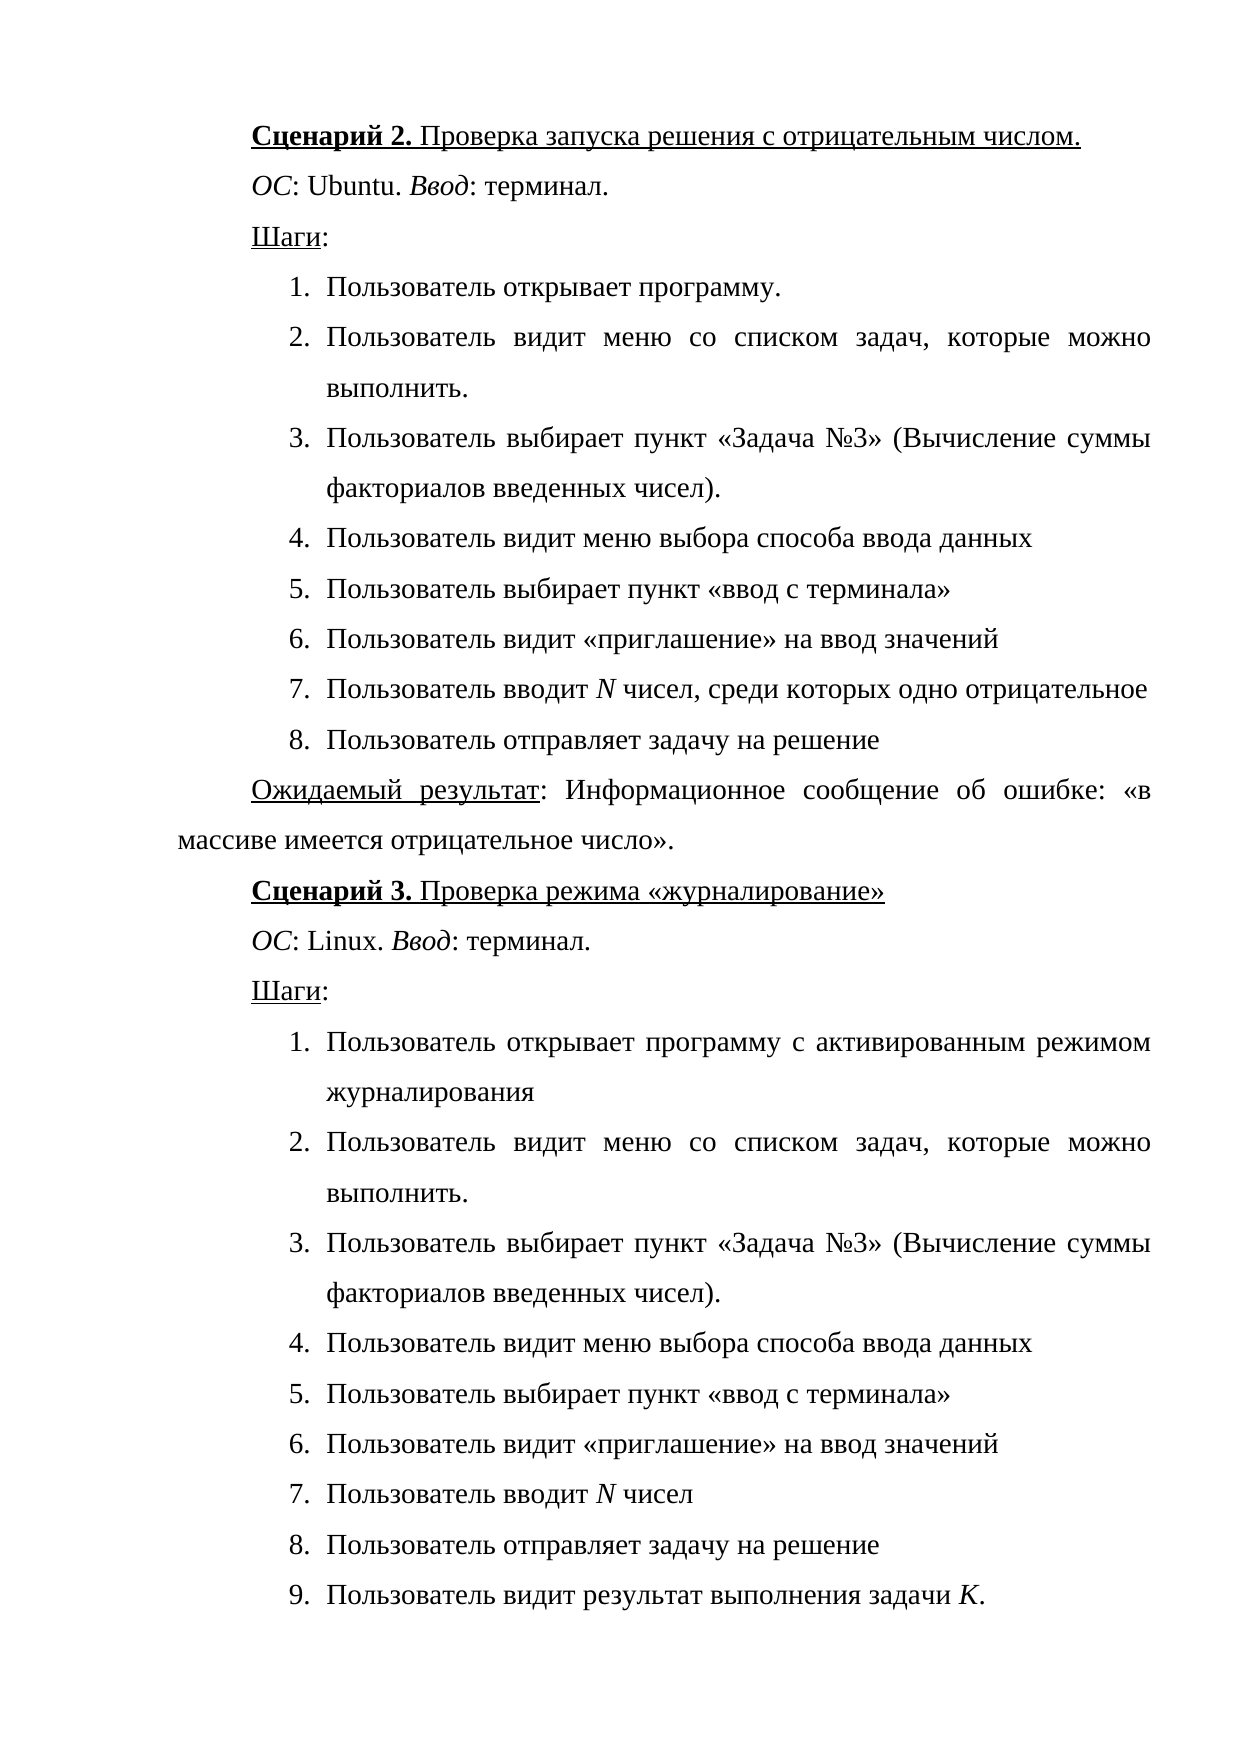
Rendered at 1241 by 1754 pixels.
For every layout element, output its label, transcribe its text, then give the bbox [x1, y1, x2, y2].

list Пользователь открывает программу с активированным режимом журналирования [288, 1024, 1152, 1108]
list Пользователь видит результат выполнения задачи K. [288, 1577, 1152, 1611]
list Пользователь отправляет задачу на решение [288, 722, 1152, 755]
list Пользователь выбирает пункт «ввод с терминала» [288, 571, 1152, 604]
list Пользователь открывает программу. [288, 269, 1152, 303]
list Пользователь видит меню со списком задач, которые можно выполнить. [288, 319, 1152, 403]
text Ожидаемый результат: Информационное сообщение об ошибке: «в массиве имеется отрицательное число». [177, 772, 1152, 856]
list Пользователь видит «приглашение» на ввод значений [288, 1426, 1152, 1460]
list Пользователь вводит N чисел [288, 1477, 1152, 1510]
list Пользователь вводит N чисел, среди которых одно отрицательное [288, 672, 1152, 705]
list Пользователь видит «приглашение» на ввод значений [288, 621, 1152, 655]
list Пользователь отправляет задачу на решение [288, 1527, 1152, 1560]
list Пользователь видит меню выбора способа ввода данных [288, 1326, 1152, 1359]
text Сценарий 2. Проверка запуска решения с отрицательным числом. [177, 118, 1152, 152]
list Пользователь видит меню выбора способа ввода данных [288, 521, 1152, 554]
text Шаги: [177, 973, 1152, 1007]
list Пользователь видит меню со списком задач, которые можно выполнить. [288, 1124, 1152, 1208]
text ОС: Ubuntu. Ввод: терминал. [177, 168, 1152, 202]
text ОС: Linux. Ввод: терминал. [177, 923, 1152, 957]
list Пользователь выбирает пункт «Задача №3» (Вычисление суммы факториалов введенных чисел). [288, 1225, 1152, 1309]
list Пользователь выбирает пункт «ввод с терминала» [288, 1376, 1152, 1409]
list Пользователь выбирает пункт «Задача №3» (Вычисление суммы факториалов введенных чисел). [288, 420, 1152, 504]
text Сценарий 3. Проверка режима «журналирование» [177, 873, 1152, 906]
text Шаги: [177, 219, 1152, 252]
